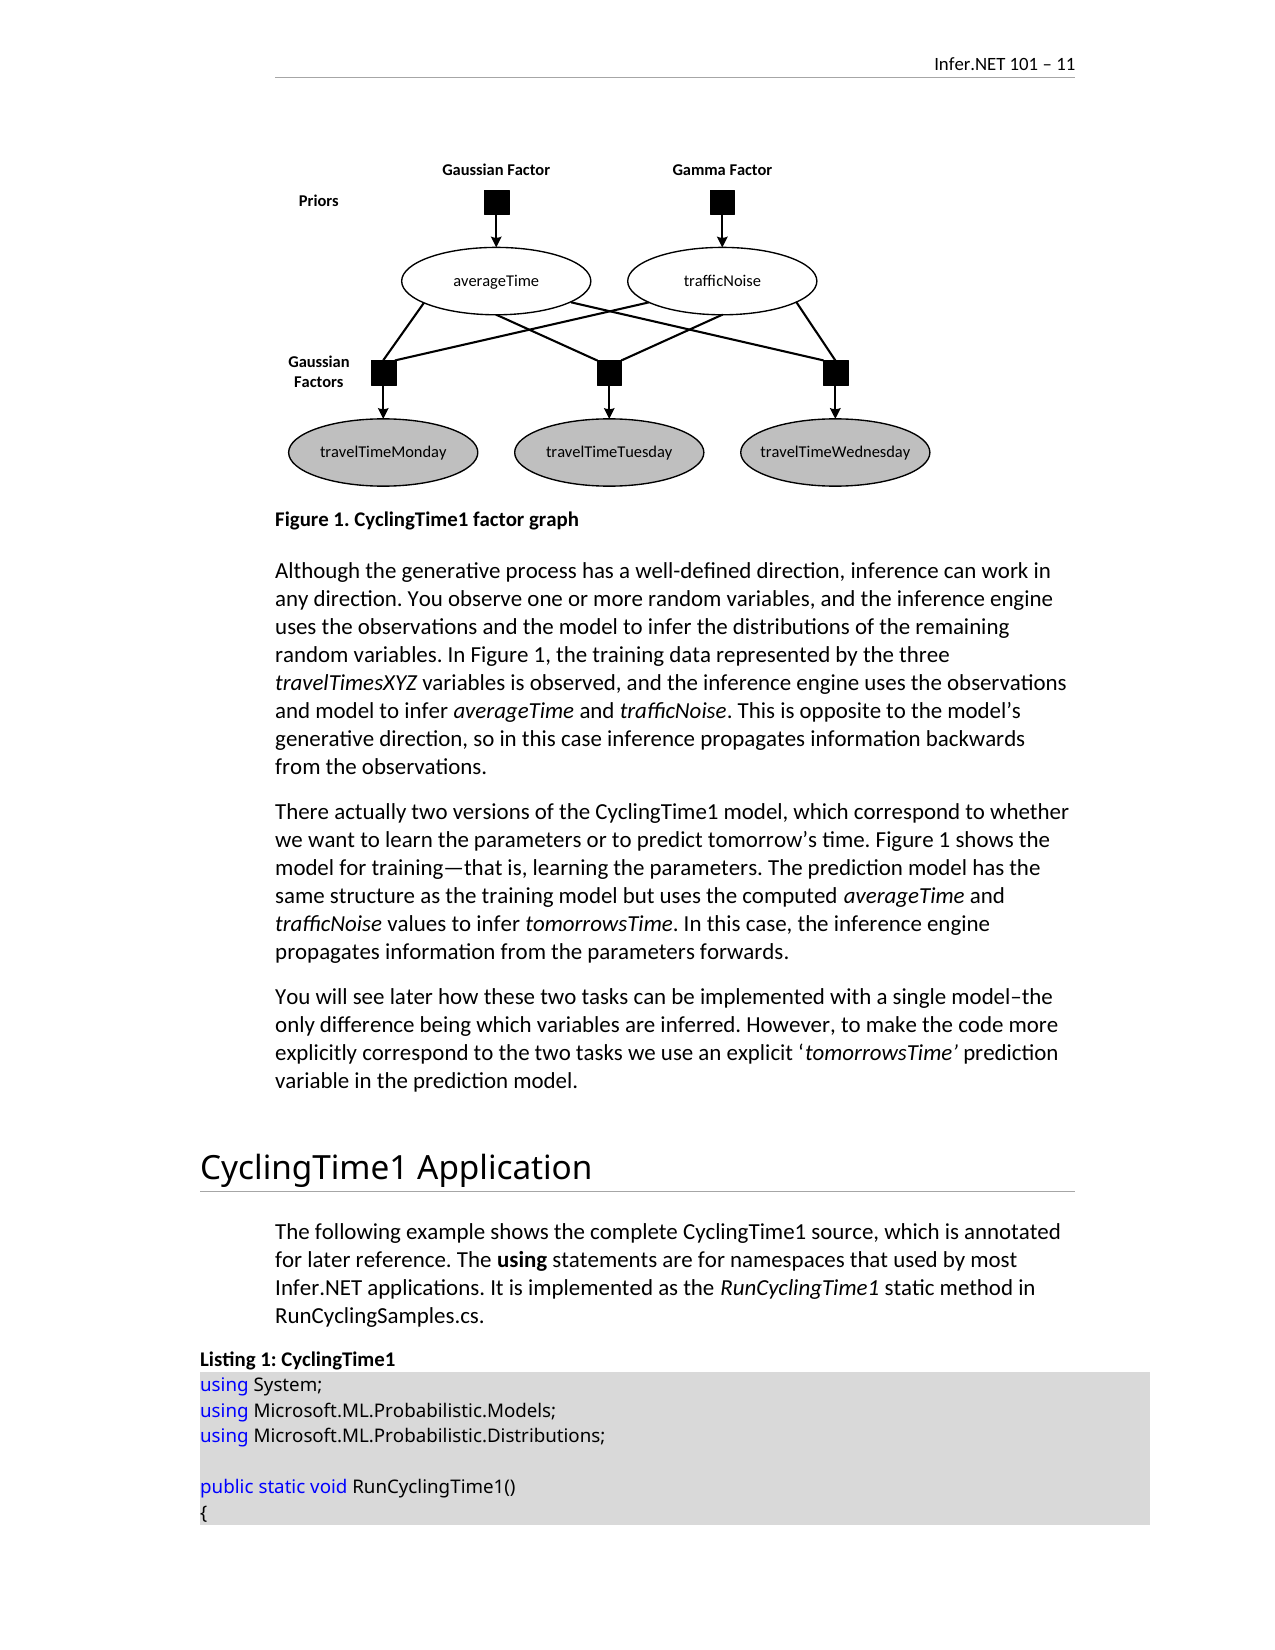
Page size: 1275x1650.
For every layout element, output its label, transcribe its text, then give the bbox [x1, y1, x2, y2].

text Although the generative process has a well-defined direction, inference can work in any direction. You observe one or more random variables, and the inference engine uses the observations and the model to infer the distributions of the remaining random variables. In Figure 1, the training data represented by the three travelTimesXYZ variables is observed, and the inference engine uses the observations and model to infer averageTime and trafficNoise. This is opposite to the model’s generative direction, so in this case inference propagates information backwards from the observations. [275, 556, 1075, 780]
text Figure 1. CyclingTime1 factor graph [275, 506, 1075, 531]
text Listing 1: CyclingTime1 [200, 1346, 1075, 1372]
text The following example shows the complete CyclingTime1 source, which is annotated for later reference. The using statements are for namespaces that used by most Infer.NET applications. It is implemented as the RunCyclingTime1 static method in RunCyclingSamples.cs. [275, 1217, 1075, 1329]
text public static void RunCyclingTime1() [200, 1474, 1150, 1499]
text You will see later how these two tasks can be implemented with a single model–the only difference being which variables are inferred. However, to make the code more explicitly correspond to the two tasks we use an explicit ‘tomorrowsTime’ prediction variable in the prediction model. [275, 982, 1075, 1094]
text using Microsoft.ML.Probabilistic.Distributions; [200, 1423, 1150, 1448]
text There actually two versions of the CyclingTime1 model, which correspond to whether we want to learn the parameters or to predict tomorrow’s time. Figure 1 shows the model for training—that is, learning the parameters. The prediction model has the same structure as the training model but uses the computed averageTime and trafficNoise values to infer tomorrowsTime. In this case, the inference engine propagates information from the parameters forwards. [275, 797, 1075, 965]
text { [200, 1499, 1150, 1525]
subtitle CyclingTime1 Application [200, 1144, 1075, 1191]
text using System; [200, 1372, 1150, 1397]
text using Microsoft.ML.Probabilistic.Models; [200, 1397, 1150, 1423]
